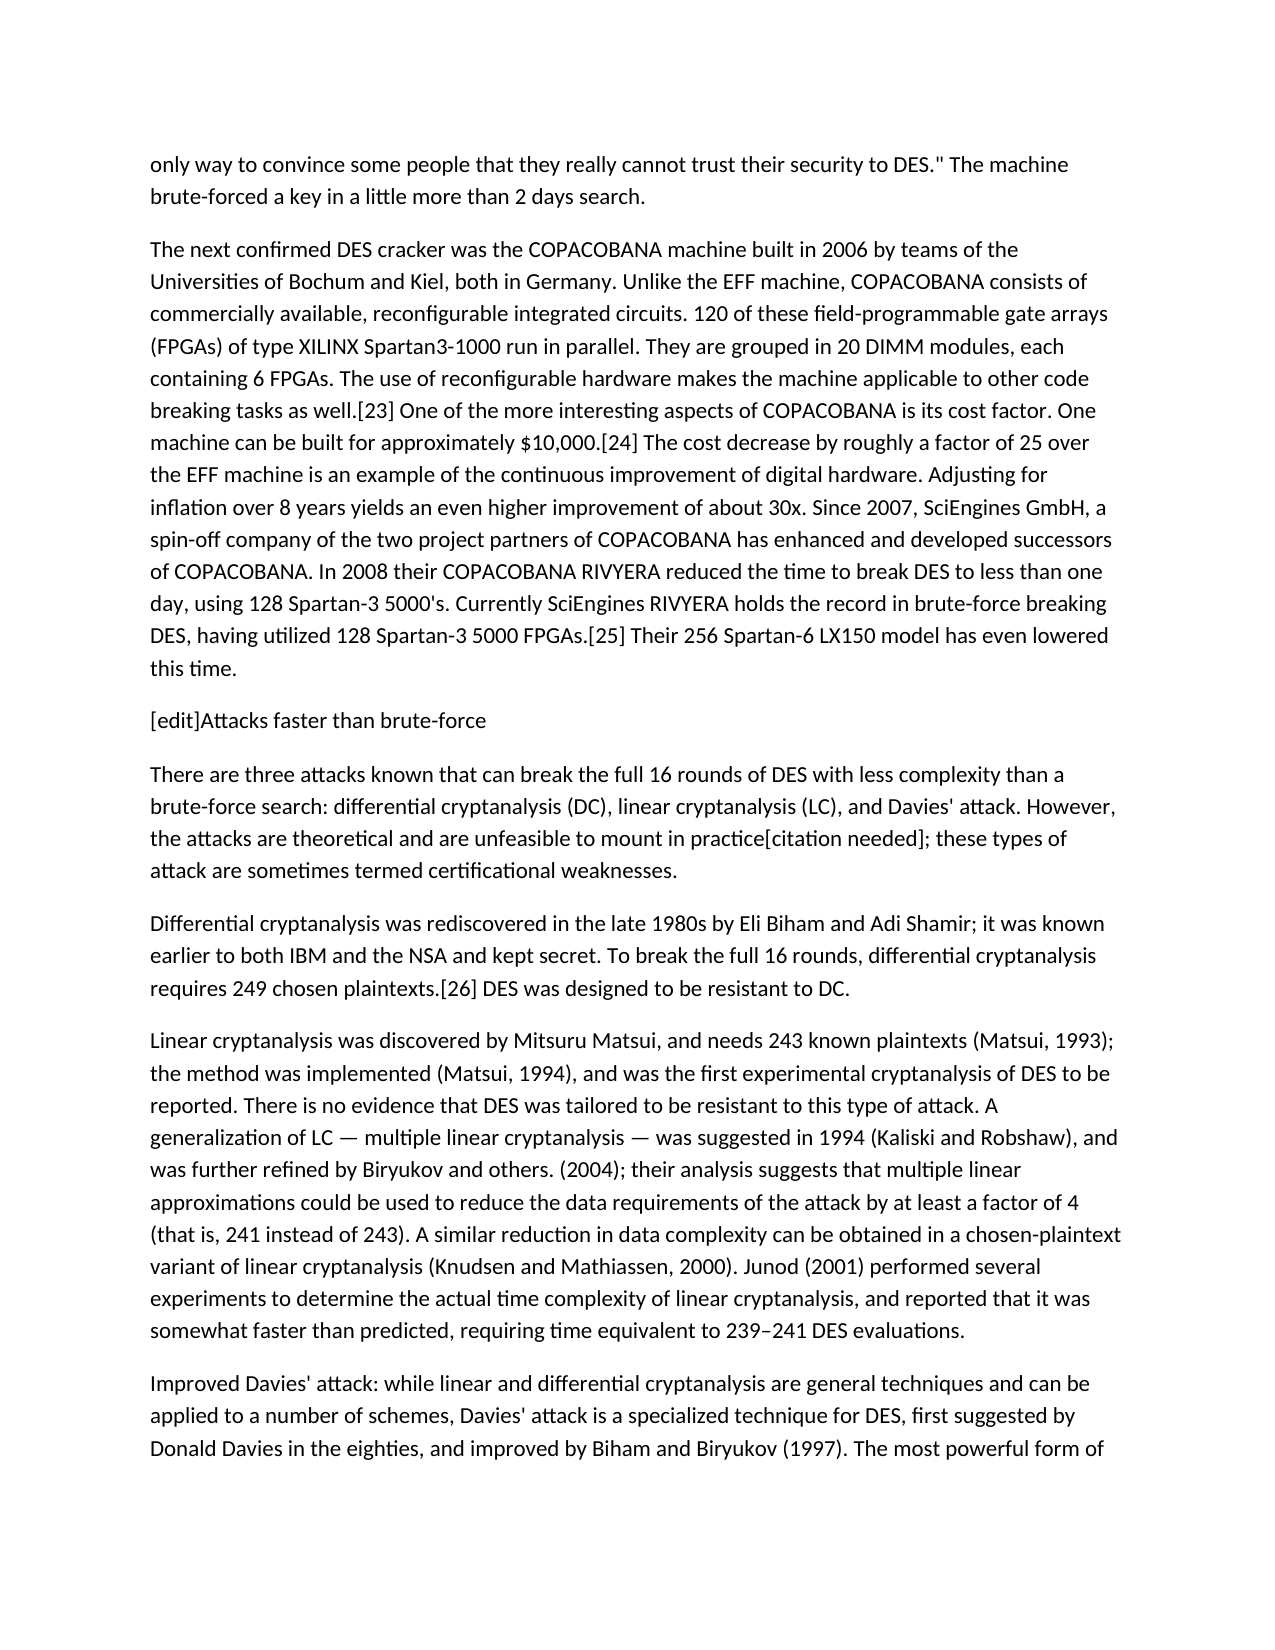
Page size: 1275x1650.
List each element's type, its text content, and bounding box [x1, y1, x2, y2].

text Linear cryptanalysis was discovered by Mitsuru Matsui, and needs 243 known plaintexts (Matsui, 1993); the method was implemented (Matsui, 1994), and was the first experimental cryptanalysis of DES to be reported. There is no evidence that DES was tailored to be resistant to this type of attack. A generalization of LC — multiple linear cryptanalysis — was suggested in 1994 (Kaliski and Robshaw), and was further refined by Biryukov and others. (2004); their analysis suggests that multiple linear approximations could be used to reduce the data requirements of the attack by at least a factor of 4 (that is, 241 instead of 243). A similar reduction in data complexity can be obtained in a chosen-plaintext variant of linear cryptanalysis (Knudsen and Mathiassen, 2000). Junod (2001) performed several experiments to determine the actual time complexity of linear cryptanalysis, and reported that it was somewhat faster than predicted, requiring time equivalent to 239–241 DES evaluations. [150, 1027, 1125, 1344]
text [150, 150, 1125, 210]
text [edit]Attacks faster than brute-force [150, 707, 1125, 735]
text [150, 1369, 1125, 1462]
text Differential cryptanalysis was rediscovered in the late 1980s by Eli Biham and Adi Shamir; it was known earlier to both IBM and the NSA and kept secret. To break the full 16 rounds, differential cryptanalysis requires 249 chosen plaintexts.[26] DES was designed to be resistant to DC. [150, 909, 1125, 1002]
text There are three attacks known that can break the full 16 rounds of DES with less complexity than a brute-force search: differential cryptanalysis (DC), linear cryptanalysis (LC), and Davies' attack. However, the attacks are theoretical and are unfeasible to mount in practice[citation needed]; these types of attack are sometimes termed certificational weaknesses. [150, 760, 1125, 884]
text The next confirmed DES cracker was the COPACOBANA machine built in 2006 by teams of the Universities of Bochum and Kiel, both in Germany. Unlike the EFF machine, COPACOBANA consists of commercially available, reconfigurable integrated circuits. 120 of these field-programmable gate arrays (FPGAs) of type XILINX Spartan3-1000 run in parallel. They are grouped in 20 DIMM modules, each containing 6 FPGAs. The use of reconfigurable hardware makes the machine applicable to other code breaking tasks as well.[23] One of the more interesting aspects of COPACOBANA is its cost factor. One machine can be built for approximately $10,000.[24] The cost decrease by roughly a factor of 25 over the EFF machine is an example of the continuous improvement of digital hardware. Adjusting for inflation over 8 years yields an even higher improvement of about 30x. Since 2007, SciEngines GmbH, a spin-off company of the two project partners of COPACOBANA has enhanced and developed successors of COPACOBANA. In 2008 their COPACOBANA RIVYERA reduced the time to break DES to less than one day, using 128 Spartan-3 5000's. Currently SciEngines RIVYERA holds the record in brute-force breaking DES, having utilized 128 Spartan-3 5000 FPGAs.[25] Their 256 Spartan-6 LX150 model has even lowered this time. [150, 235, 1125, 682]
